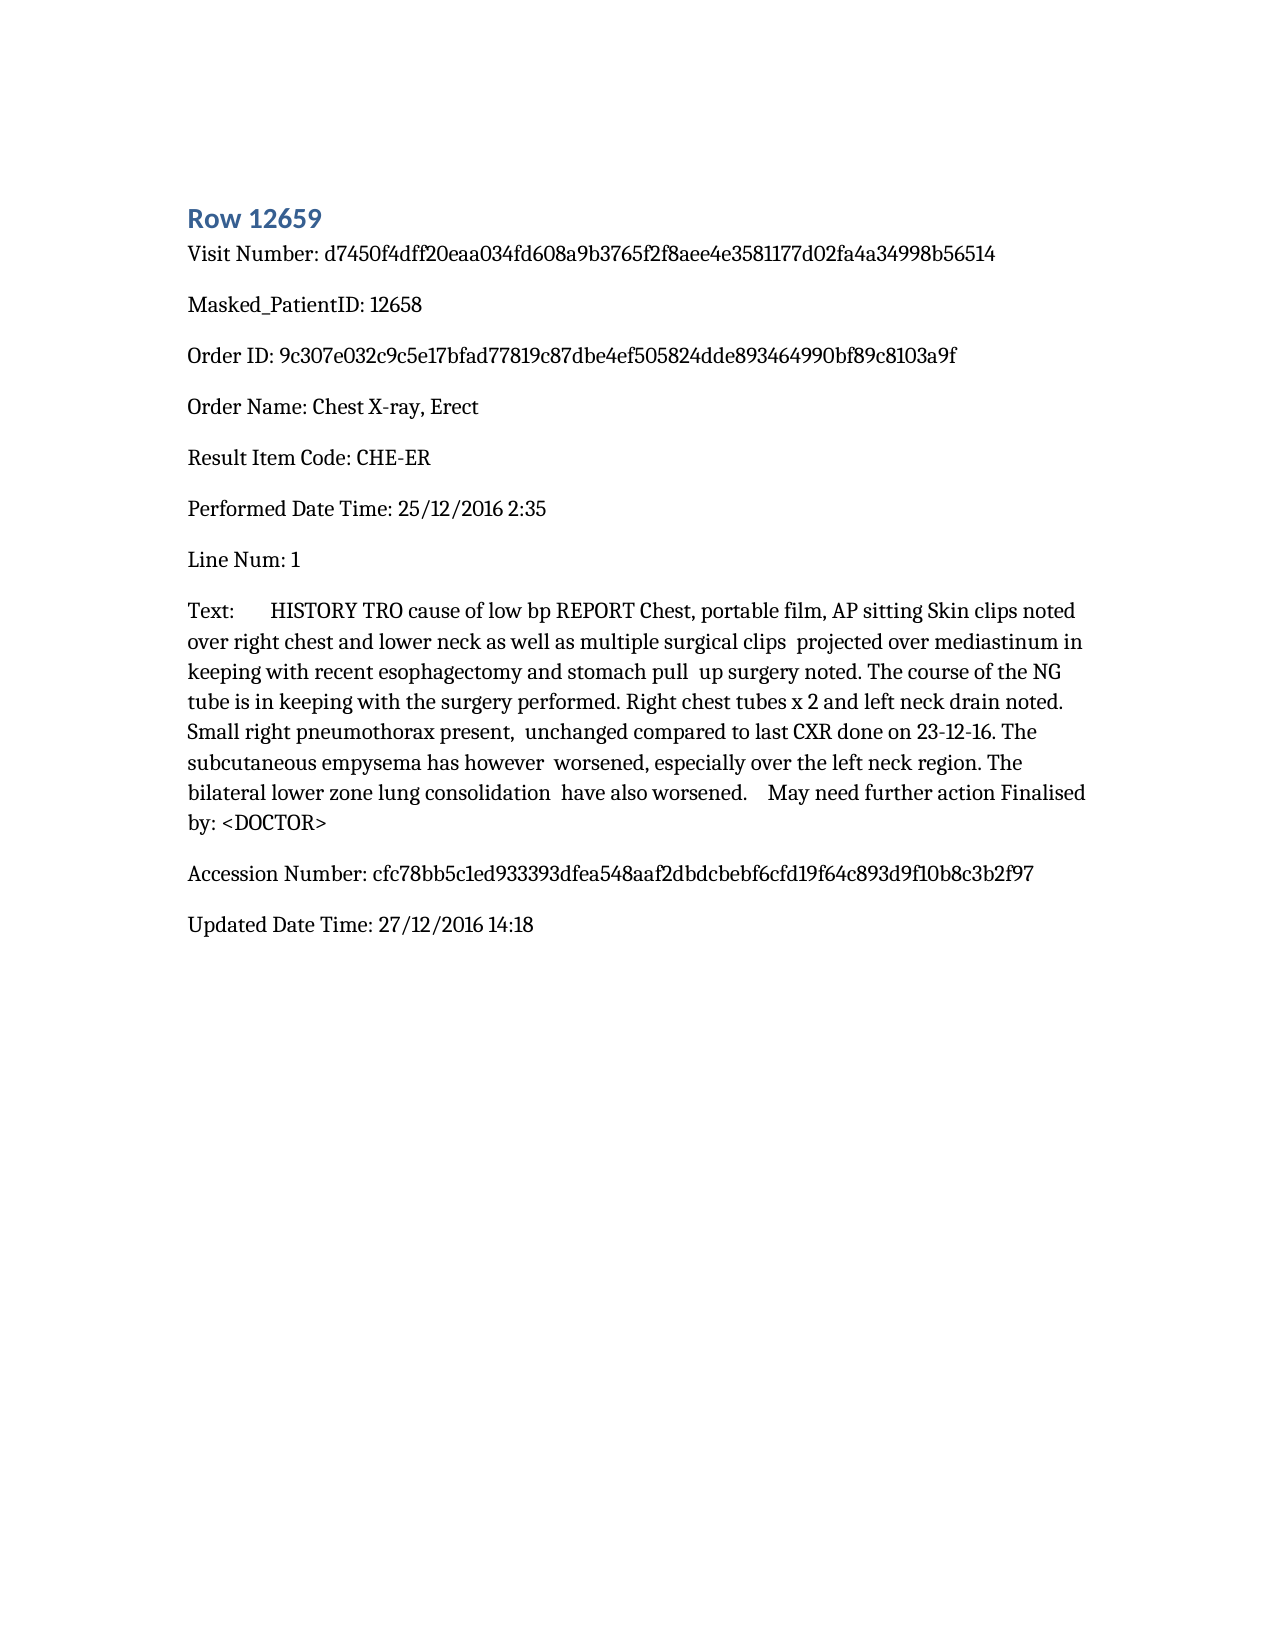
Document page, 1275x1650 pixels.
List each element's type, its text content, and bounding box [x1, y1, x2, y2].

text Masked_PatientID: 12658 [187, 292, 1087, 318]
text Order ID: 9c307e032c9c5e17bfad77819c87dbe4ef505824dde893464990bf89c8103a9f [187, 343, 1087, 369]
subtitle Row 12659 [187, 200, 1087, 236]
text Updated Date Time: 27/12/2016 14:18 [187, 912, 1087, 938]
text Performed Date Time: 25/12/2016 2:35 [187, 496, 1087, 522]
text Text: HISTORY TRO cause of low bp REPORT Chest, portable film, AP sitting Skin clips noted over right chest and lower neck as well as multiple surgical clips projected over mediastinum in keeping with recent esophagectomy and stomach pull up surgery noted. The course of the NG tube is in keeping with the surgery performed. Right chest tubes x 2 and left neck drain noted. Small right pneumothorax present, unchanged compared to last CXR done on 23-12-16. The subcutaneous empysema has however worsened, especially over the left neck region. The bilateral lower zone lung consolidation have also worsened. May need further action Finalised by: <DOCTOR> [187, 598, 1087, 836]
text Line Num: 1 [187, 547, 1087, 573]
text Order Name: Chest X-ray, Erect [187, 394, 1087, 420]
text Accession Number: cfc78bb5c1ed933393dfea548aaf2dbdcbebf6cfd19f64c893d9f10b8c3b2f97 [187, 861, 1087, 887]
text Visit Number: d7450f4dff20eaa034fd608a9b3765f2f8aee4e3581177d02fa4a34998b56514 [187, 241, 1087, 267]
text Result Item Code: CHE-ER [187, 445, 1087, 471]
